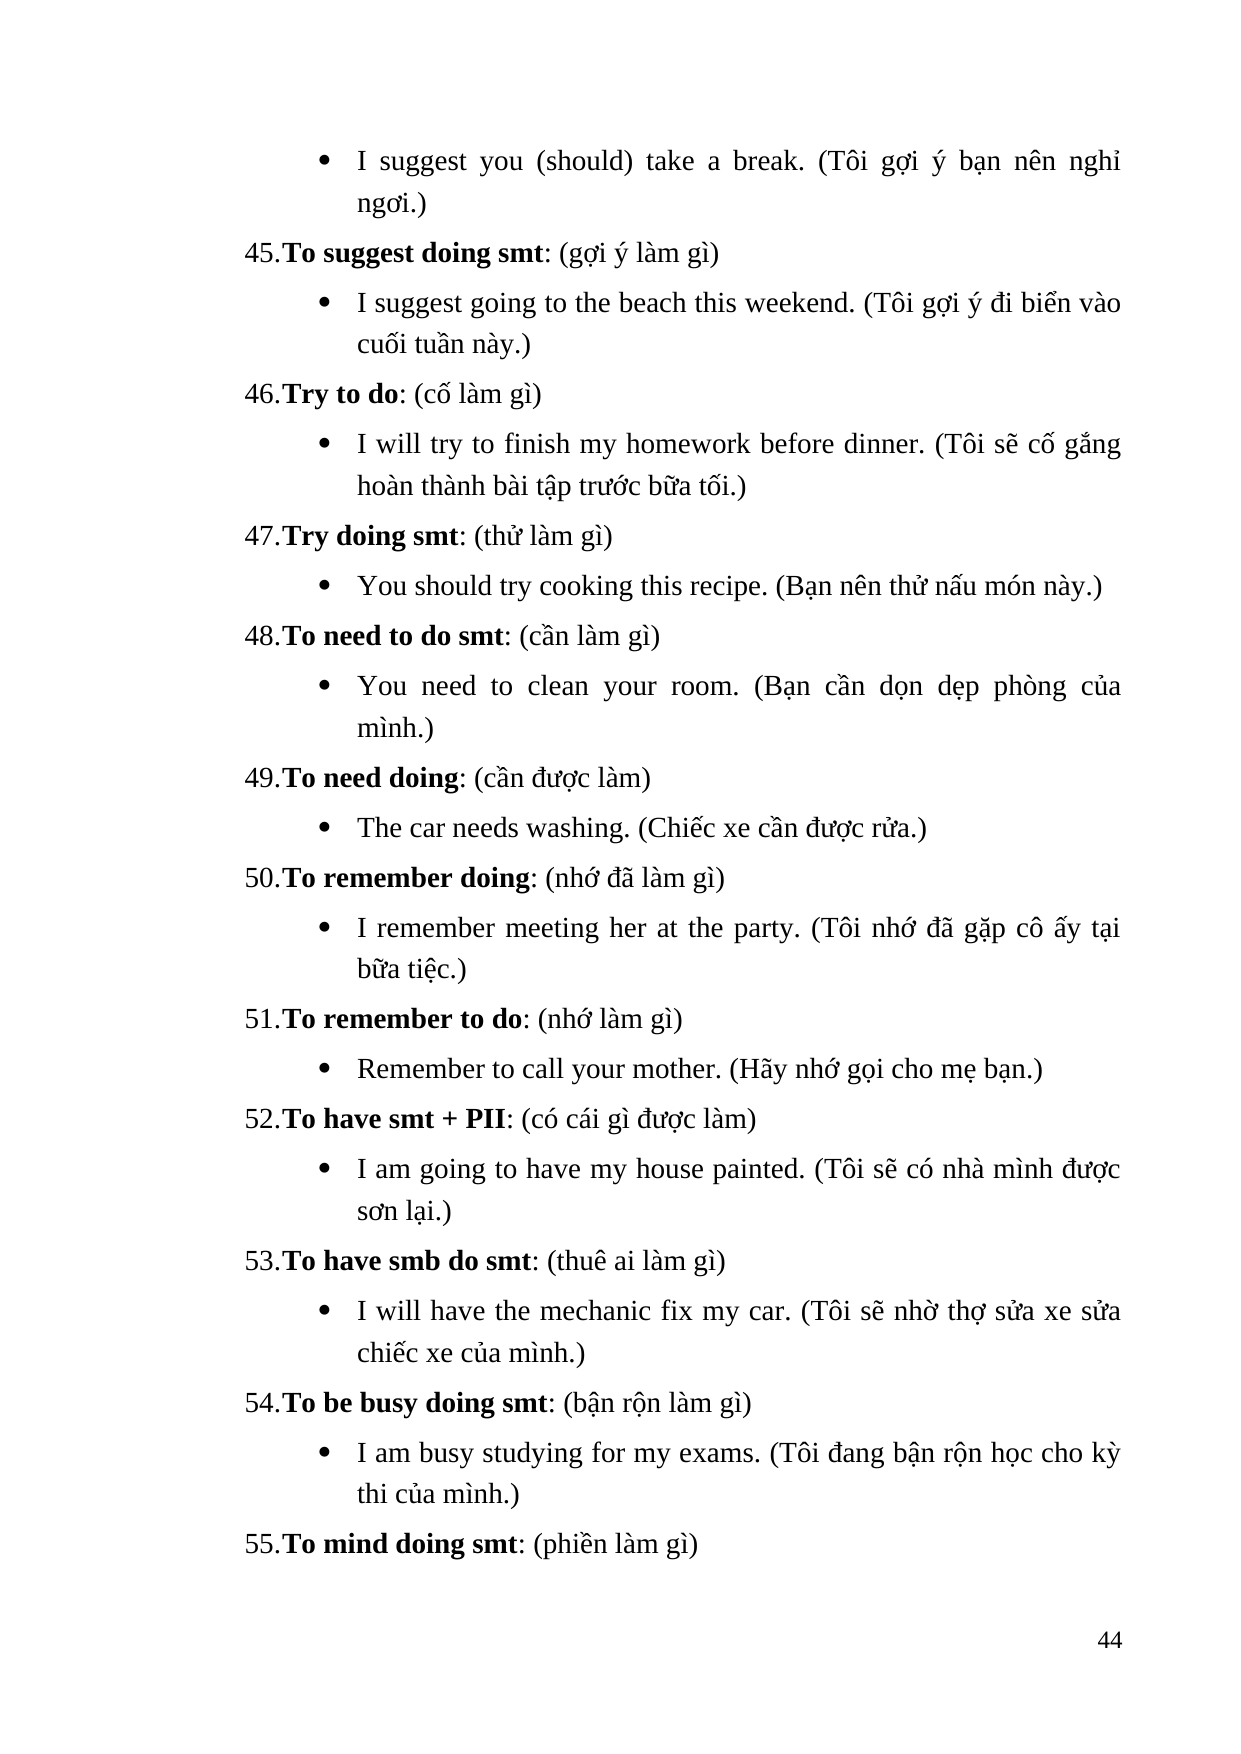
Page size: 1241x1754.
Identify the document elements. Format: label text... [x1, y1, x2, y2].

list To need doing: (cần được làm) [244, 752, 1122, 793]
list I suggest you (should) take a break. (Tôi gợi ý bạn nên nghỉ ngơi.) [319, 135, 1122, 218]
list To remember to do: (nhớ làm gì) [244, 993, 1122, 1035]
list Remember to call your mother. (Hãy nhớ gọi cho mẹ bạn.) [319, 1043, 1122, 1085]
list You need to clean your room. (Bạn cần dọn dẹp phòng của mình.) [319, 660, 1122, 743]
list I suggest going to the beach this weekend. (Tôi gợi ý đi biển vào cuối tuần này.) [319, 277, 1122, 360]
list To have smt + PII: (có cái gì được làm) [244, 1093, 1122, 1135]
list To suggest doing smt: (gợi ý làm gì) [244, 227, 1122, 268]
list I will try to finish my homework before dinner. (Tôi sẽ cố gắng hoàn thành bài tập trước bữa tối.) [319, 418, 1122, 502]
list Try to do: (cố làm gì) [244, 368, 1122, 410]
list To mind doing smt: (phiền làm gì) [244, 1518, 1122, 1560]
list I remember meeting her at the party. (Tôi nhớ đã gặp cô ấy tại bữa tiệc.) [319, 902, 1122, 985]
list I am going to have my house painted. (Tôi sẽ có nhà mình được sơn lại.) [319, 1143, 1122, 1227]
list To have smb do smt: (thuê ai làm gì) [244, 1235, 1122, 1277]
list The car needs washing. (Chiếc xe cần được rửa.) [319, 802, 1122, 843]
list Try doing smt: (thử làm gì) [244, 510, 1122, 552]
list To be busy doing smt: (bận rộn làm gì) [244, 1377, 1122, 1418]
list You should try cooking this recipe. (Bạn nên thử nấu món này.) [319, 560, 1122, 602]
list I will have the mechanic fix my car. (Tôi sẽ nhờ thợ sửa xe sửa chiếc xe của mình.) [319, 1285, 1122, 1368]
list To need to do smt: (cần làm gì) [244, 610, 1122, 652]
list To remember doing: (nhớ đã làm gì) [244, 852, 1122, 893]
list I am busy studying for my exams. (Tôi đang bận rộn học cho kỳ thi của mình.) [319, 1427, 1122, 1510]
